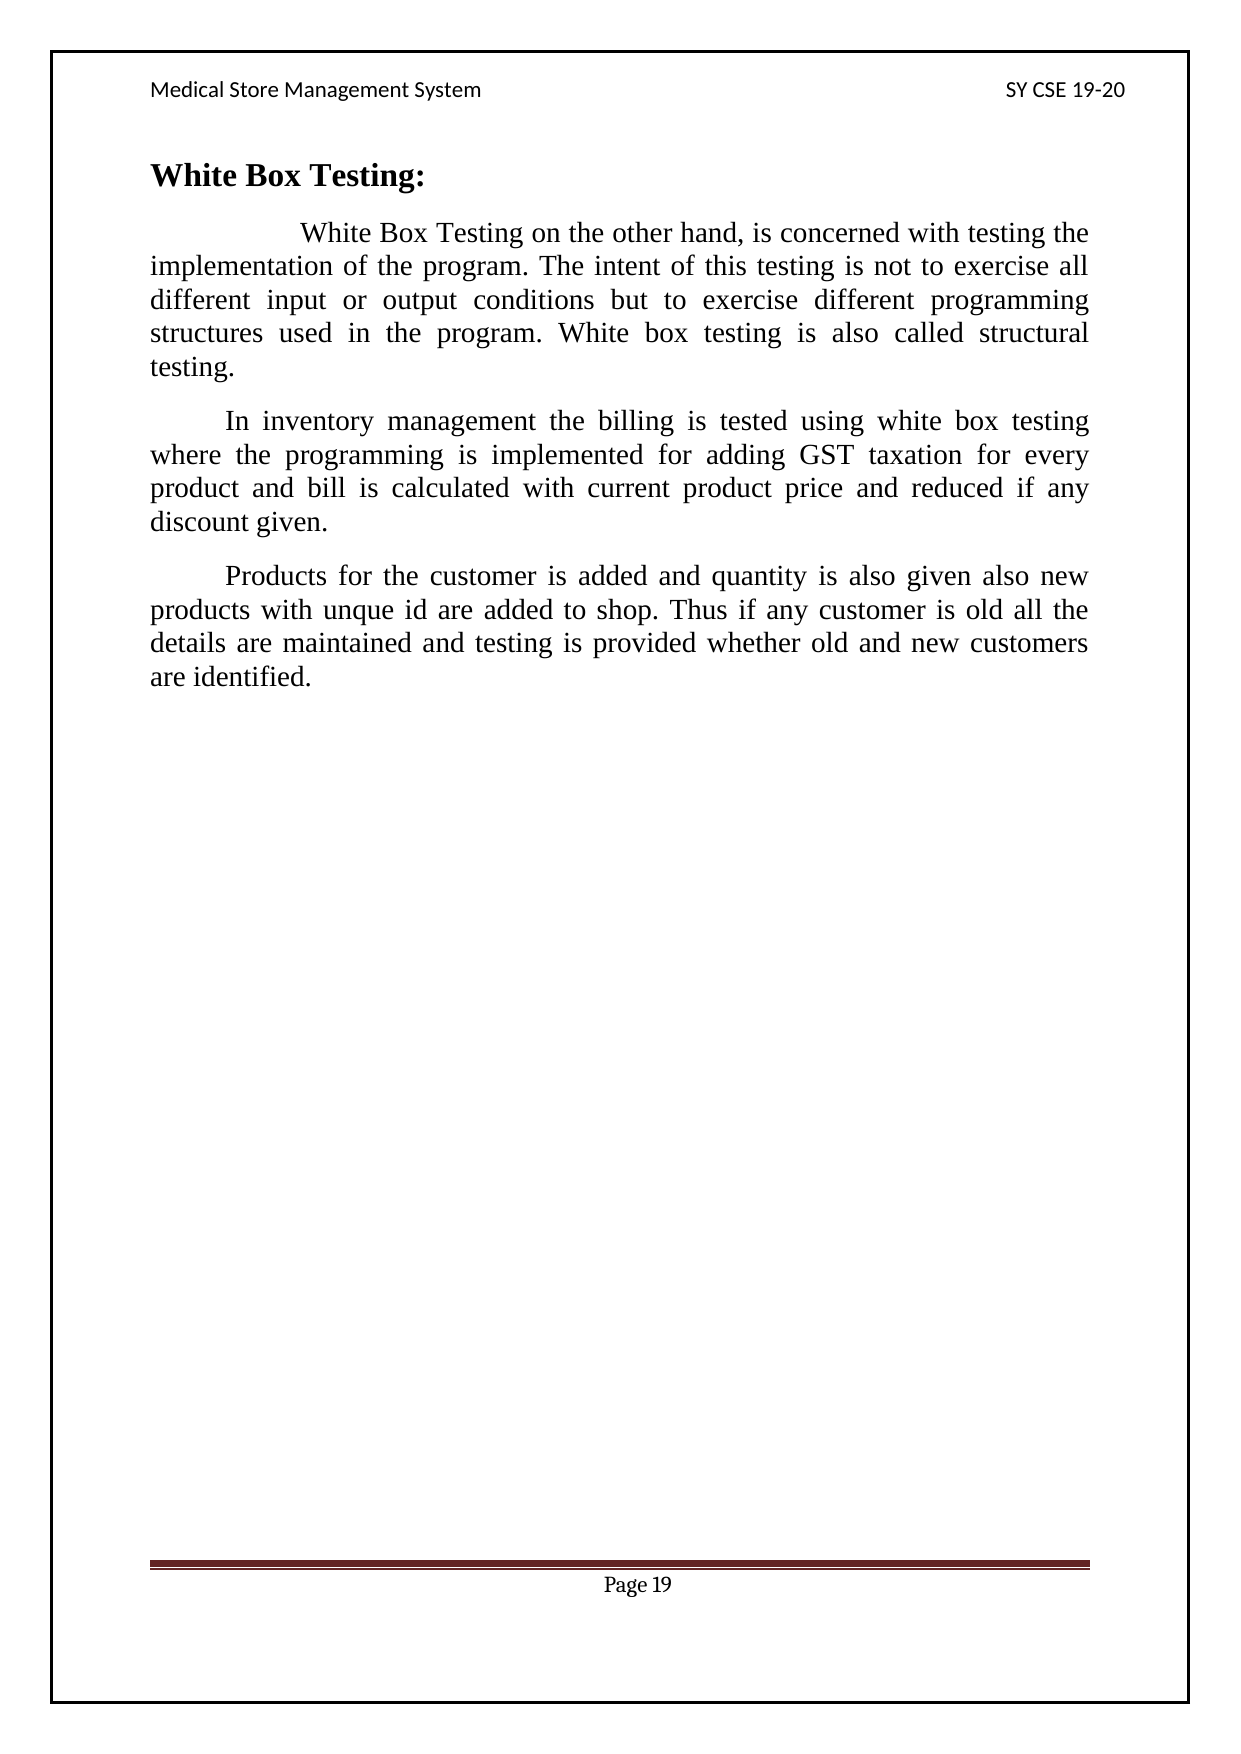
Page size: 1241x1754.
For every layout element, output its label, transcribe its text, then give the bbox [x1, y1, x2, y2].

text White Box Testing on the other hand, is concerned with testing the implementation of the program. The intent of this testing is not to exercise all different input or output conditions but to exercise different programming structures used in the program. White box testing is also called structural testing. [150, 215, 1090, 383]
text Products for the customer is added and quantity is also given also new products with unque id are added to shop. Thus if any customer is old all the details are maintained and testing is provided whether old and new customers are identified. [150, 558, 1090, 693]
text White Box Testing: [150, 156, 1090, 194]
text In inventory management the billing is tested using white box testing where the programming is implemented for adding GST taxation for every product and bill is calculated with current product price and reduced if any discount given. [150, 403, 1090, 538]
